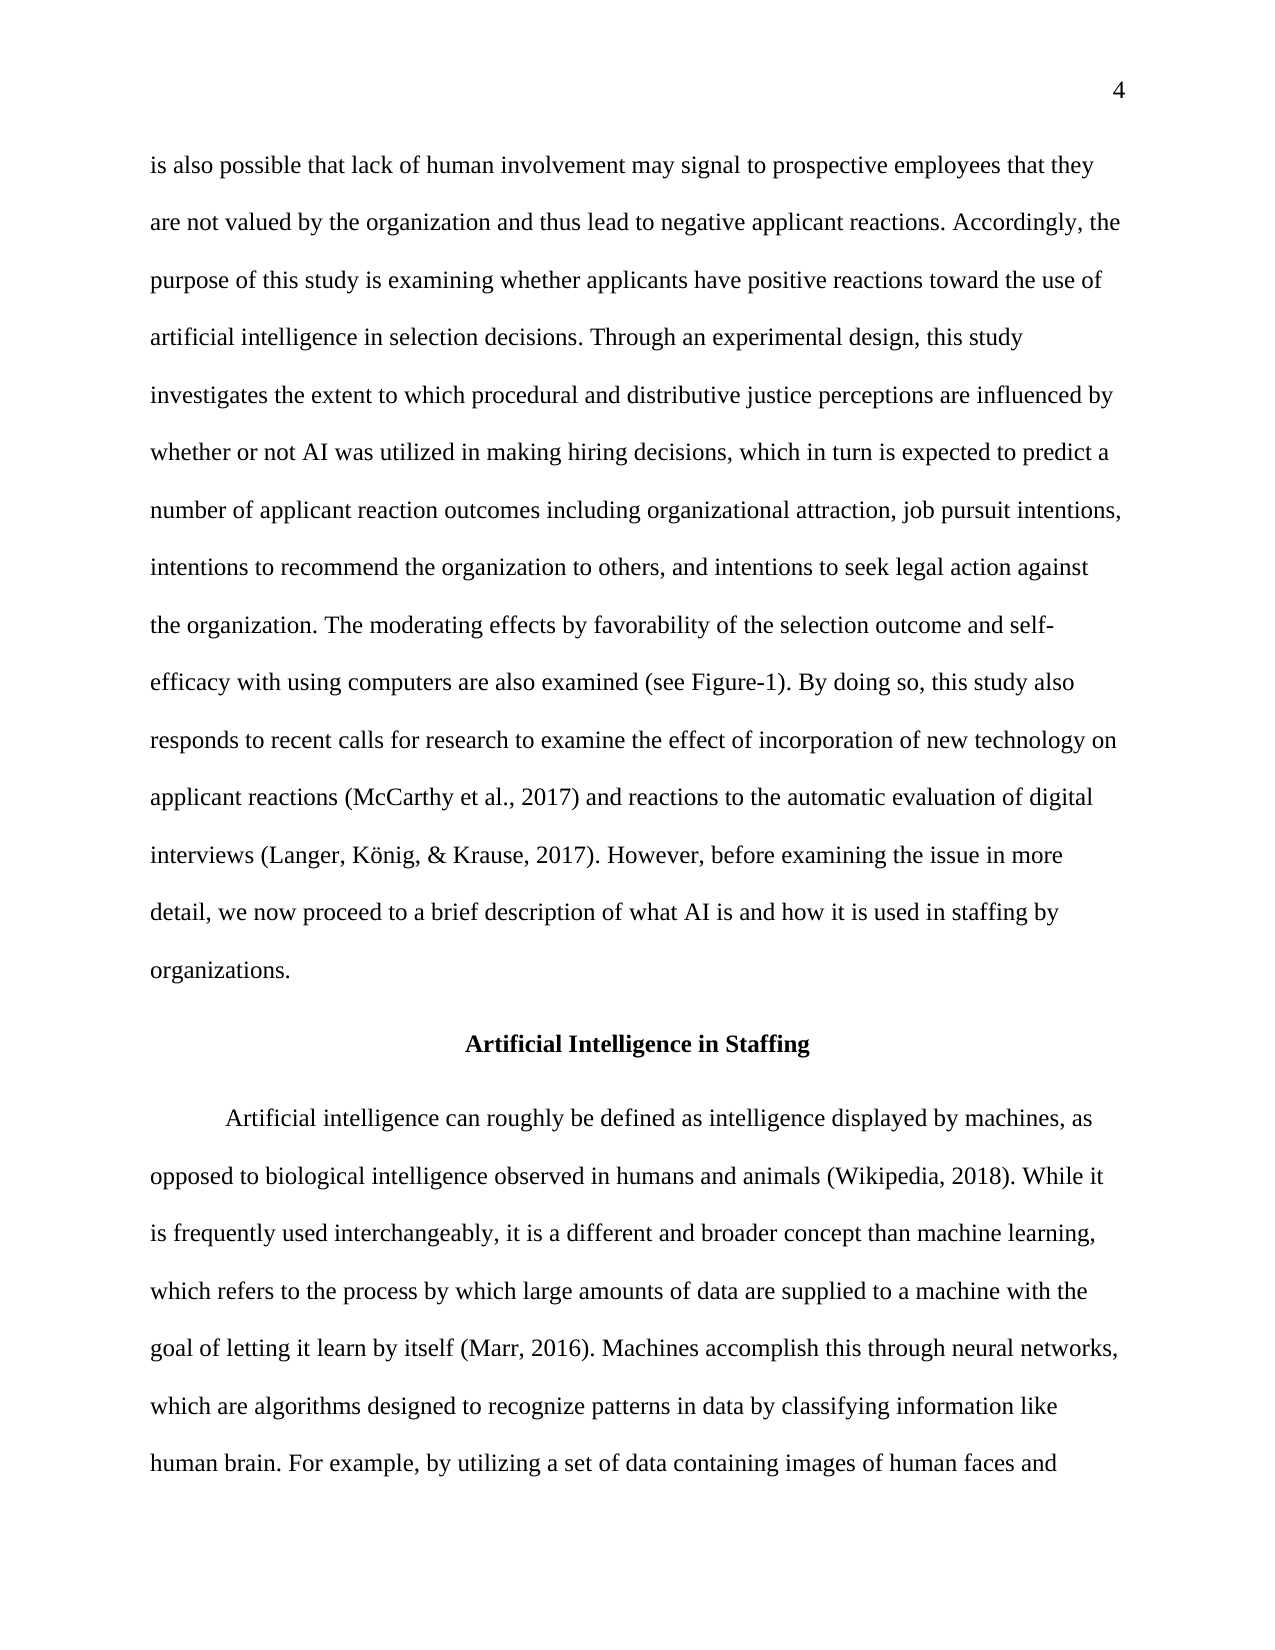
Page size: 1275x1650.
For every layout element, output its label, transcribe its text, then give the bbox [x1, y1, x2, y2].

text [150, 1103, 1125, 1477]
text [150, 150, 1125, 984]
text Artificial Intelligence in Staffing [150, 1029, 1125, 1058]
